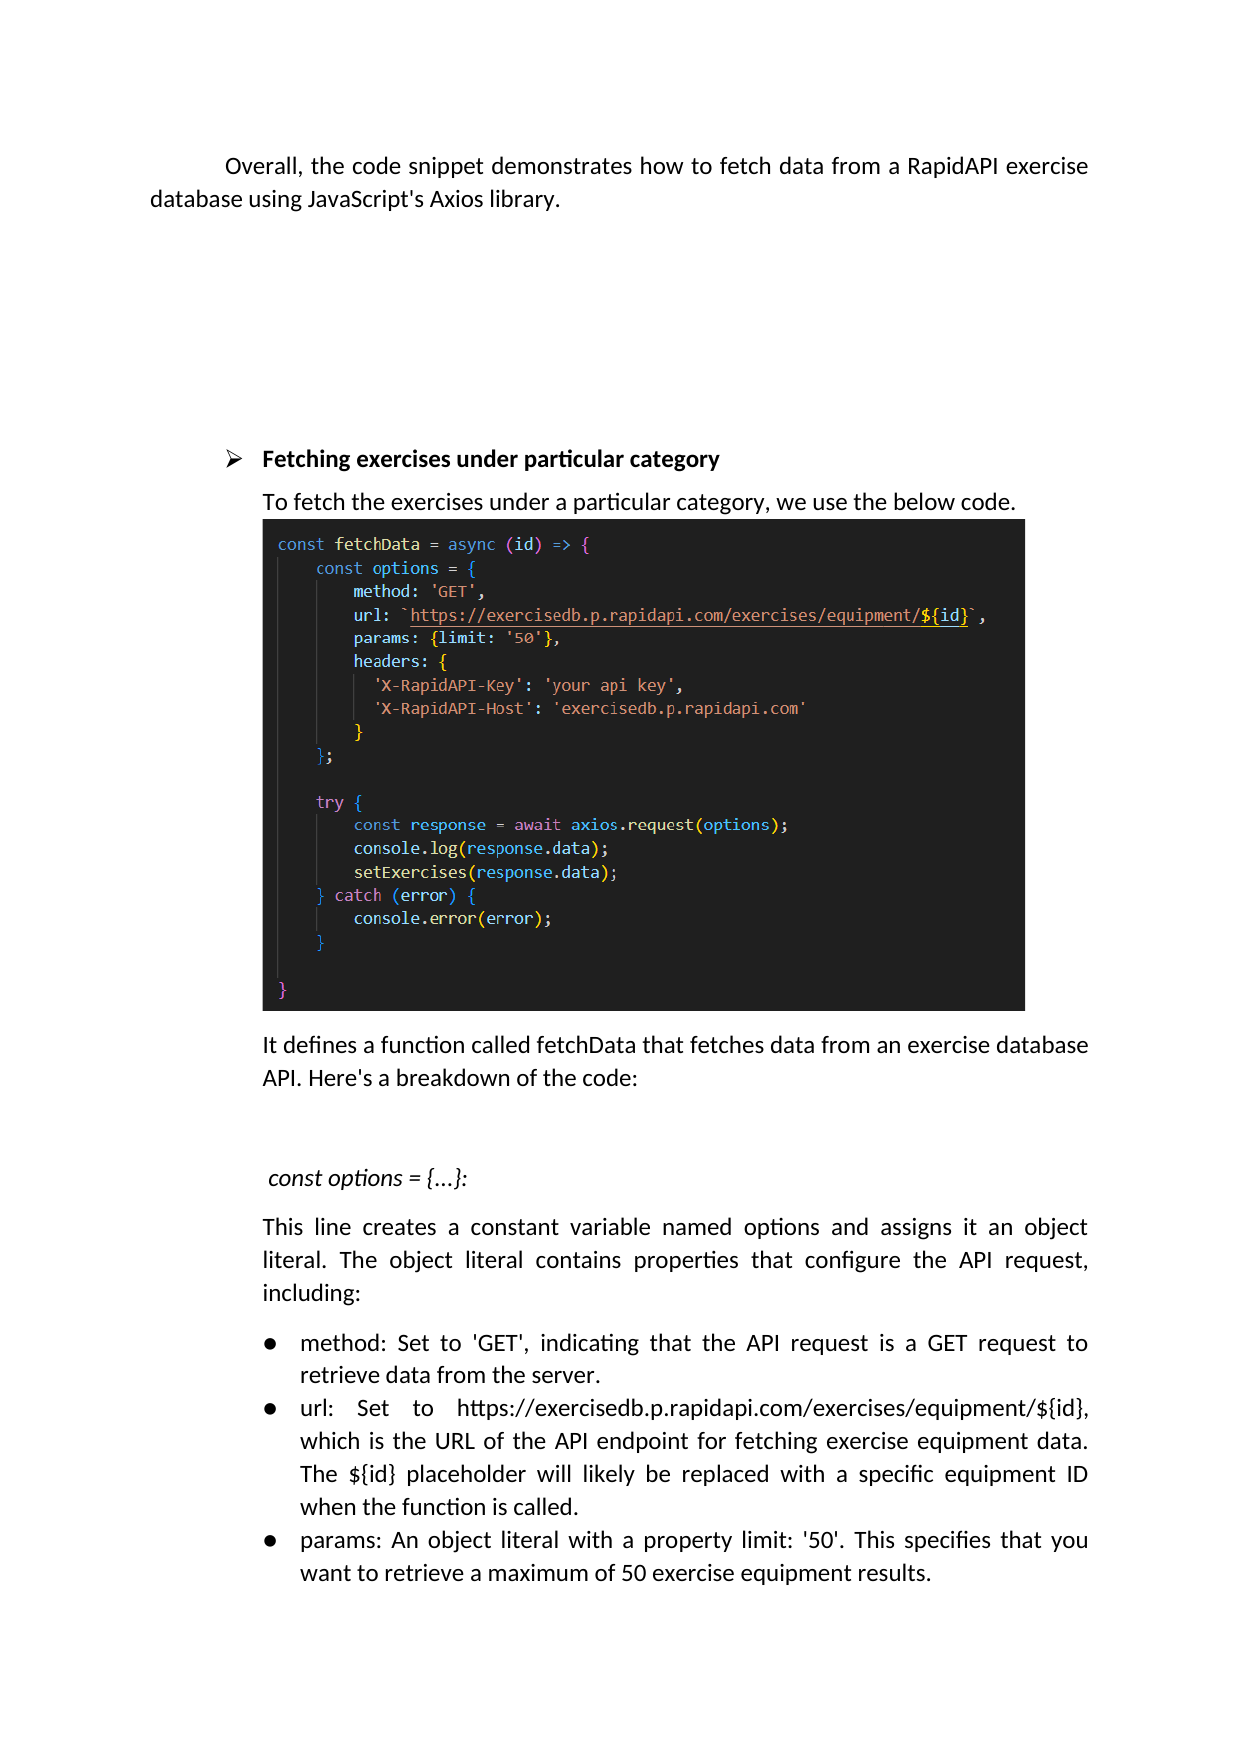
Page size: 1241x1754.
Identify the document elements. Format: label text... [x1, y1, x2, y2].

text Overall, the code snippet demonstrates how to fetch data from a RapidAPI exercise database using JavaScript's Axios library. [150, 150, 1090, 213]
list Fetching exercises under particular category [225, 431, 1090, 482]
text This line creates a constant variable named options and assigns it an object literal. The object literal contains properties that configure the API request, including: [262, 1211, 1090, 1308]
text To fetch the exercises under a particular category, we use the below code. [262, 486, 1090, 517]
list params: An object literal with a property limit: '50'. This specifies that you want to retrieve a maximum of 50 exercise equipment results. [262, 1524, 1090, 1588]
picture [262, 519, 1025, 1011]
text const options = {...}: [262, 1162, 1090, 1192]
text It defines a function called fetchData that fetches data from an exercise database API. Here's a breakdown of the code: [262, 1029, 1090, 1093]
list method: Set to 'GET', indicating that the API request is a GET request to retrieve data from the server. [262, 1327, 1090, 1390]
list url: Set to https://exercisedb.p.rapidapi.com/exercises/equipment/${id}, which is the URL of the API endpoint for fetching exercise equipment data. The ${id} placeholder will likely be replaced with a specific equipment ID when the function is called. [262, 1392, 1090, 1522]
